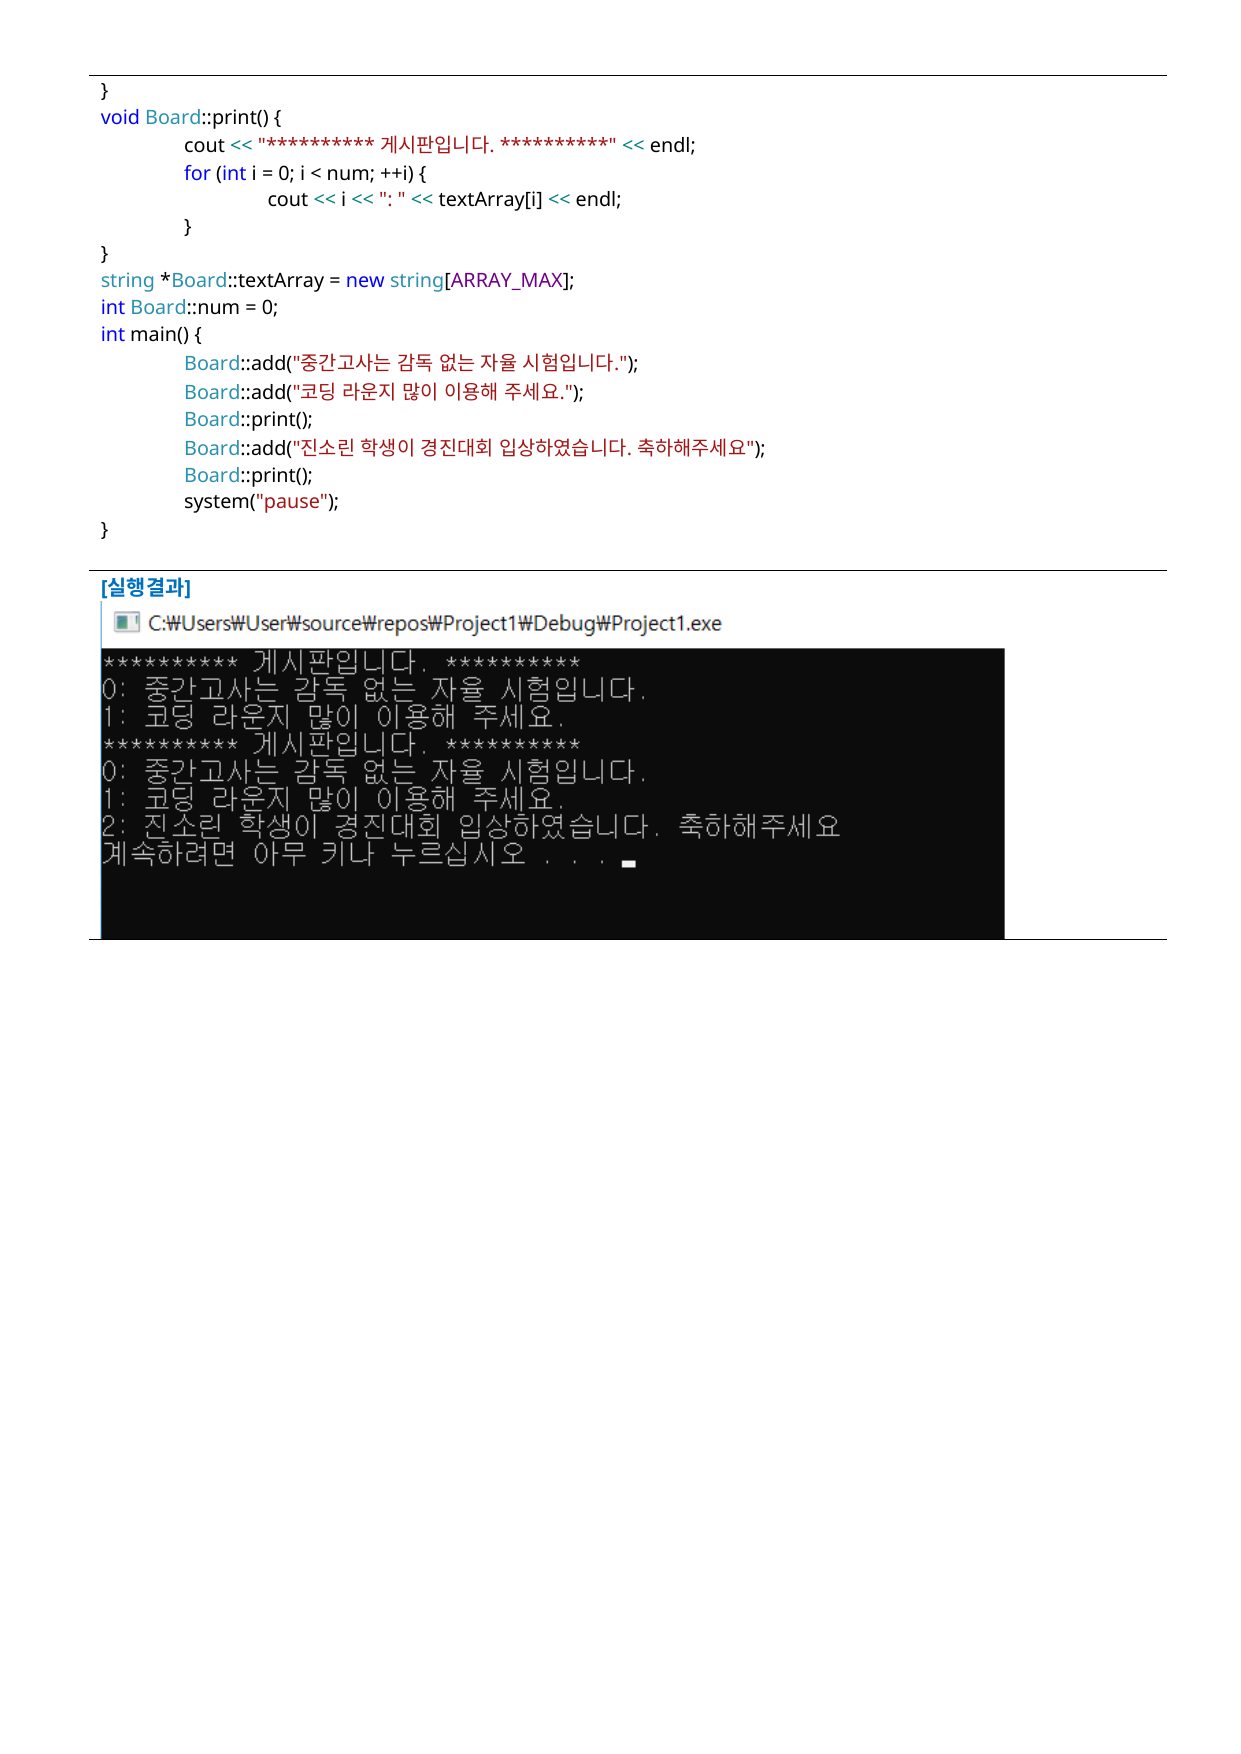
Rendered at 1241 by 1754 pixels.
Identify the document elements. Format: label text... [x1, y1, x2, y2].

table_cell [89, 76, 1167, 570]
picture [100, 601, 1005, 939]
table_cell [실행결과] [89, 571, 1167, 939]
